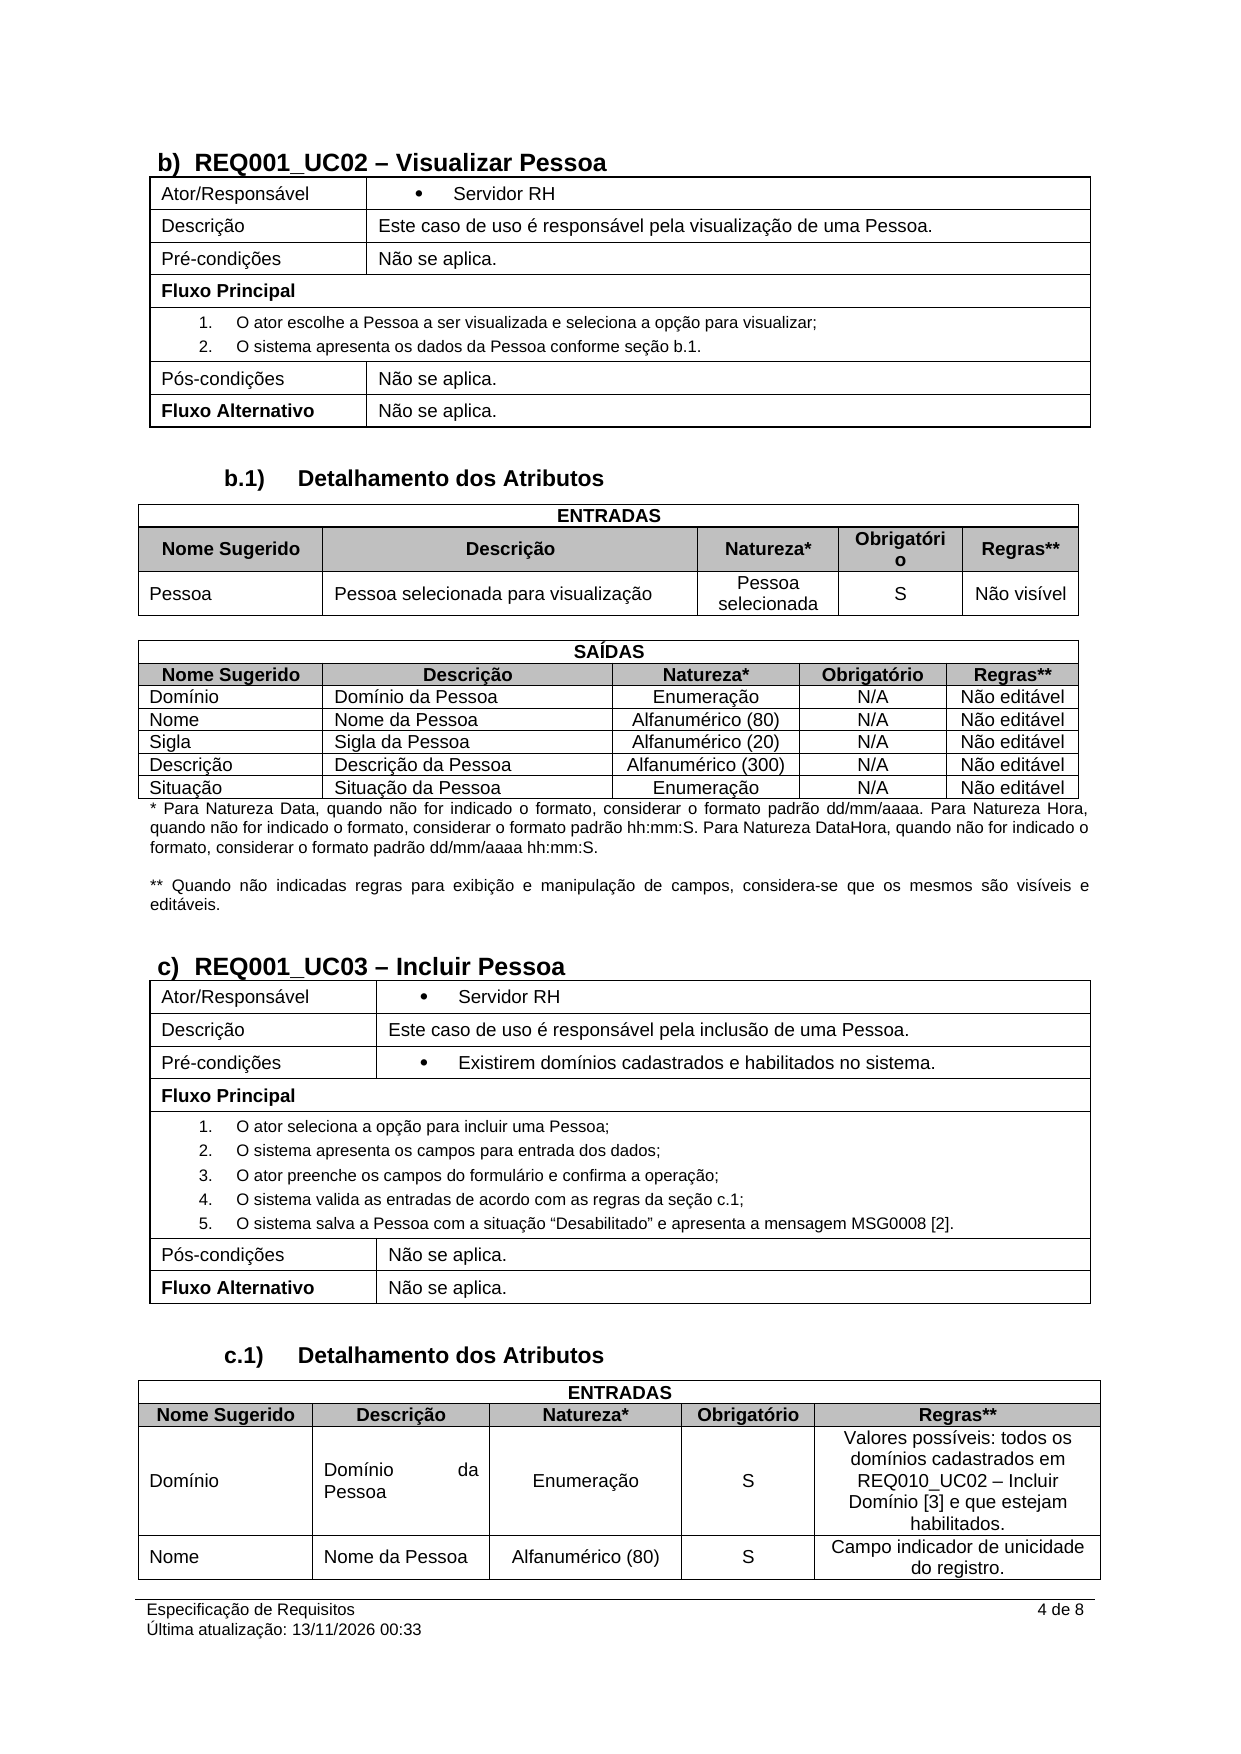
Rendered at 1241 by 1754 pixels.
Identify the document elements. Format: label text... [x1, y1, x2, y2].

subtitle REQ001_UC02 – Visualizar Pessoa [157, 148, 1090, 176]
table_cell S [682, 1536, 814, 1579]
table_cell Obrigatório [839, 528, 962, 571]
table_cell Nome Sugerido [139, 664, 322, 685]
table_cell Este caso de uso é responsável pela visualização de uma Pessoa. [367, 210, 1090, 242]
table_cell Não se aplica. [367, 395, 1090, 426]
table_cell Alfanumérico (20) [613, 731, 799, 753]
table_cell Natureza* [698, 528, 838, 571]
table_cell Pessoa selecionada [698, 572, 838, 615]
table_cell Regras** [815, 1404, 1100, 1426]
table_cell N/A [800, 686, 946, 708]
table_cell Não visível [963, 572, 1078, 615]
table_header Servidor RH [367, 178, 1090, 209]
table_cell Descrição [323, 528, 697, 571]
table_cell Pós-condições [151, 1239, 376, 1270]
table_cell Alfanumérico (80) [613, 709, 799, 730]
table_cell Não editável [947, 731, 1078, 753]
table_cell Situação da Pessoa [323, 776, 612, 798]
table_cell S [682, 1427, 814, 1534]
table_cell Fluxo Principal [151, 1079, 1090, 1111]
table_cell Domínio [139, 686, 322, 708]
table_cell Fluxo Alternativo [151, 395, 366, 426]
table_cell Domínio da Pessoa [323, 686, 612, 708]
table_cell Obrigatório [682, 1404, 814, 1426]
table_cell Nome [139, 1536, 312, 1579]
table_cell Não editável [947, 754, 1078, 775]
table_cell Descrição [313, 1404, 489, 1426]
table_cell Nome Sugerido [139, 528, 322, 571]
table_cell Alfanumérico (300) [613, 754, 799, 775]
table_cell Descrição da Pessoa [323, 754, 612, 775]
table_cell Enumeração [490, 1427, 681, 1534]
table_cell N/A [800, 776, 946, 798]
table_cell Não editável [947, 709, 1078, 730]
table_cell Nome da Pessoa [323, 709, 612, 730]
list Detalhamento dos Atributos [224, 465, 1090, 491]
table_cell Obrigatório [800, 664, 946, 685]
table_cell Enumeração [613, 686, 799, 708]
table_cell Existirem domínios cadastrados e habilitados no sistema. [377, 1047, 1090, 1078]
list Detalhamento dos Atributos [224, 1342, 1090, 1368]
table_cell Pré-condições [151, 243, 366, 274]
table_cell Natureza* [490, 1404, 681, 1426]
table_cell Pré-condições [151, 1047, 376, 1078]
table_cell Fluxo Principal [151, 275, 1090, 307]
table_cell Não se aplica. [377, 1239, 1090, 1270]
table_cell Regras** [947, 664, 1078, 685]
table_cell Domínio [139, 1427, 312, 1534]
table_header Servidor RH [377, 981, 1090, 1013]
table_cell Alfanumérico (80) [490, 1536, 681, 1579]
table_header Ator/Responsável [151, 178, 366, 209]
table_cell O ator seleciona a opção para incluir uma Pessoa; O sistema apresenta os campos para entrada dos dados; O ator preenche os campos do formulário e confirma a operação; O sistema valida as entradas de acordo com as regras da seção c.1; O sistema salva a Pessoa com a situação “Desabilitado” e apresenta a mensagem MSG0008 [2]. [151, 1112, 1090, 1238]
table_cell Situação [139, 776, 322, 798]
table_cell N/A [800, 709, 946, 730]
table_cell N/A [800, 731, 946, 753]
table_header ENTRADAS [139, 1381, 1100, 1403]
table_cell Não editável [947, 686, 1078, 708]
table_cell S [839, 572, 962, 615]
table_cell Descrição [151, 210, 366, 242]
table_cell Este caso de uso é responsável pela inclusão de uma Pessoa. [377, 1014, 1090, 1046]
table_cell Não se aplica. [367, 362, 1090, 394]
table_cell Pessoa [139, 572, 322, 615]
table_cell Nome da Pessoa [313, 1536, 489, 1579]
table_cell Sigla da Pessoa [323, 731, 612, 753]
table_cell Descrição [151, 1014, 376, 1046]
table_cell Não editável [947, 776, 1078, 798]
table_cell Enumeração [613, 776, 799, 798]
table_cell Nome Sugerido [139, 1404, 312, 1426]
table_cell Valores possíveis: todos os domínios cadastrados em REQ010_UC02 – Incluir Domínio [3] e que estejam habilitados. [815, 1427, 1100, 1534]
table_cell Descrição [323, 664, 612, 685]
table_cell Não se aplica. [367, 243, 1090, 274]
text * Para Natureza Data, quando não for indicado o formato, considerar o formato padrão dd/mm/aaaa. Para Natureza Hora, quando não for indicado o formato, considerar o formato padrão hh:mm:S. Para Natureza DataHora, quando não for indicado o formato, considerar o formato padrão dd/mm/aaaa hh:mm:S. [150, 799, 1090, 857]
table_cell Pós-condições [151, 362, 366, 394]
subtitle REQ001_UC03 – Incluir Pessoa [157, 952, 1090, 980]
table_cell Não se aplica. [377, 1271, 1090, 1303]
table_header ENTRADAS [139, 505, 1078, 526]
table_cell Sigla [139, 731, 322, 753]
table_header SAÍDAS [139, 641, 1078, 662]
table_cell Domínio da Pessoa [313, 1427, 489, 1534]
text ** Quando não indicadas regras para exibição e manipulação de campos, considera-se que os mesmos são visíveis e editáveis. [150, 876, 1090, 914]
table_cell Nome [139, 709, 322, 730]
table_cell O ator escolhe a Pessoa a ser visualizada e seleciona a opção para visualizar; O sistema apresenta os dados da Pessoa conforme seção b.1. [151, 308, 1090, 361]
table_header Ator/Responsável [151, 981, 376, 1013]
table_cell Natureza* [613, 664, 799, 685]
table_cell Descrição [139, 754, 322, 775]
table_cell Regras** [963, 528, 1078, 571]
table_cell N/A [800, 754, 946, 775]
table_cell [815, 1536, 1100, 1579]
table_cell Fluxo Alternativo [151, 1271, 376, 1303]
table_cell Pessoa selecionada para visualização [323, 572, 697, 615]
